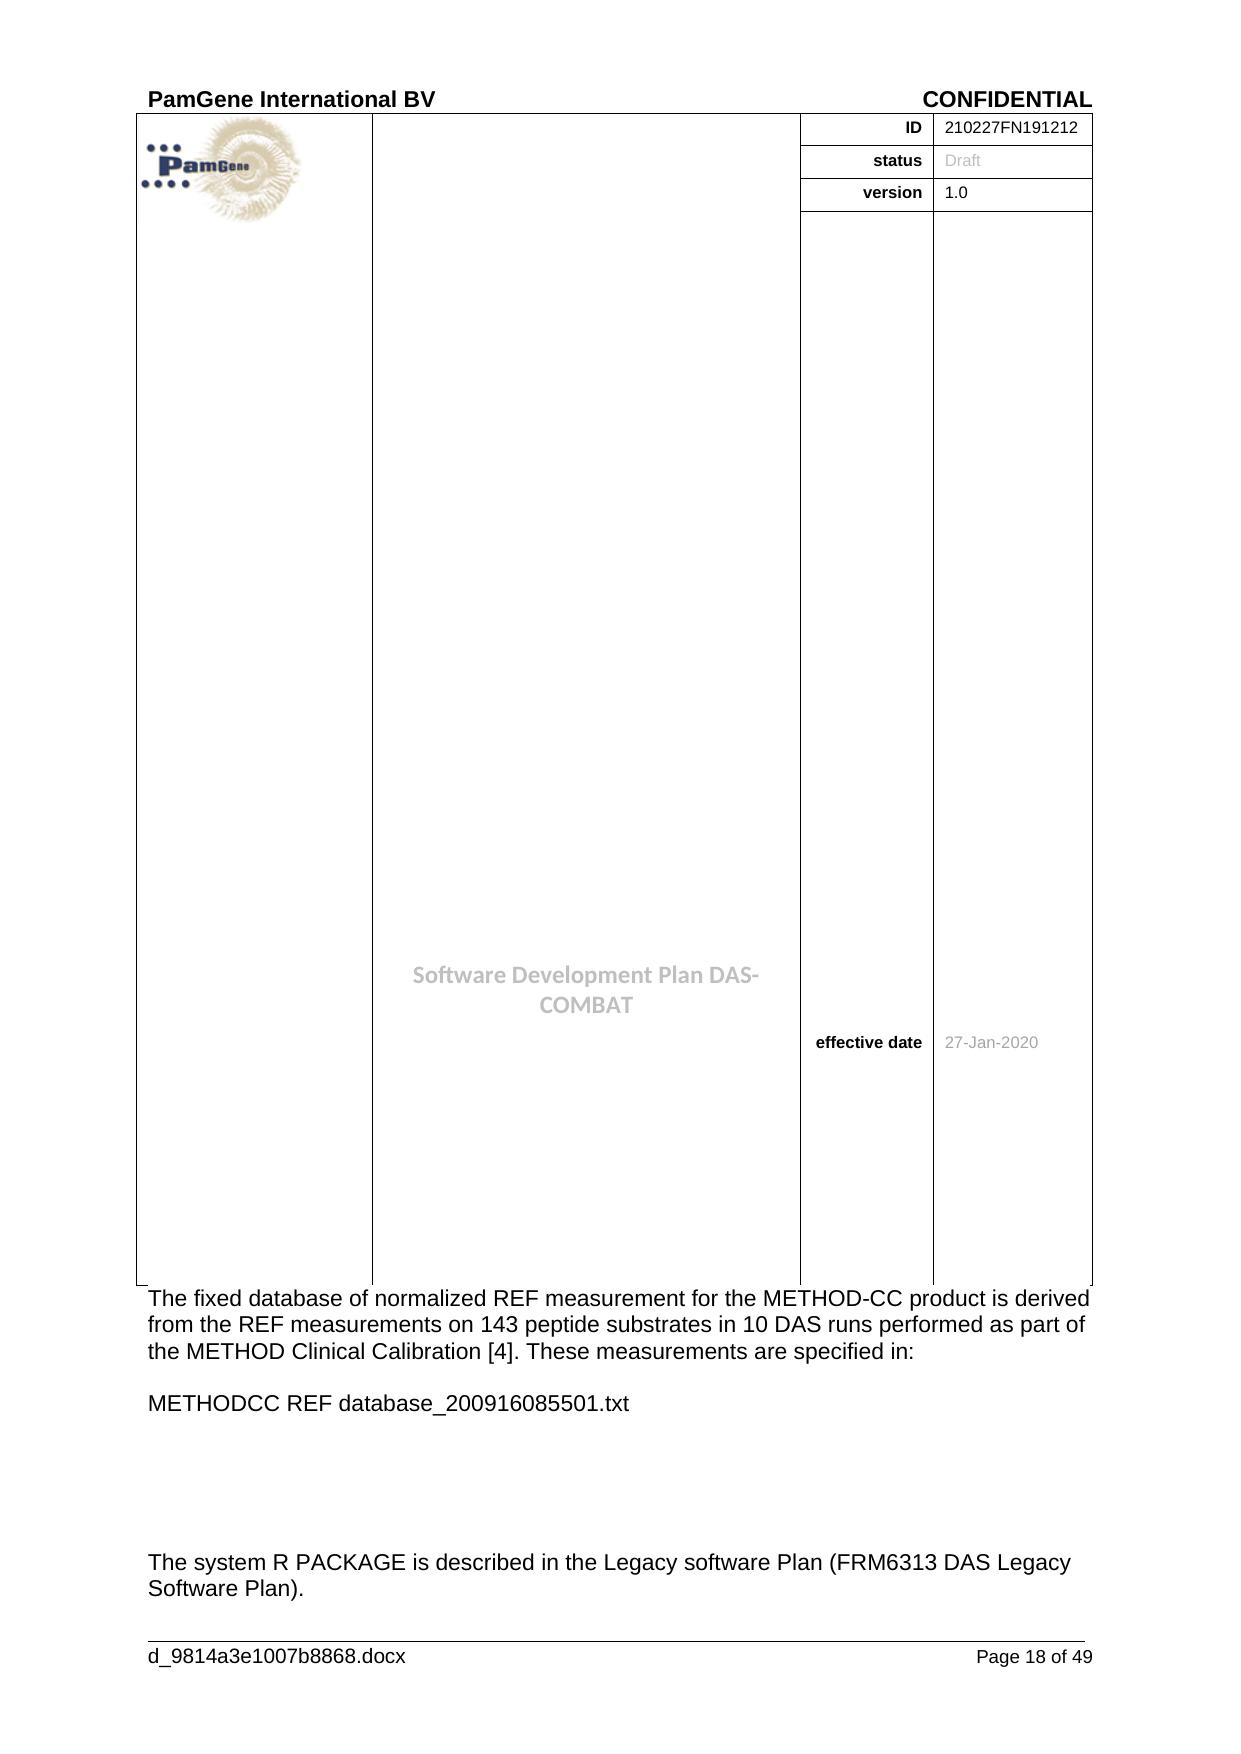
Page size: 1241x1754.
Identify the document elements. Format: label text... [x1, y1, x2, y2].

picture [137, 114, 303, 224]
text METHODCC REF database_200916085501.txt [148, 1390, 1092, 1417]
text The system R PACKAGE is described in the Legacy software Plan (FRM6313 DAS Legacy Software Plan). [148, 1548, 1092, 1601]
